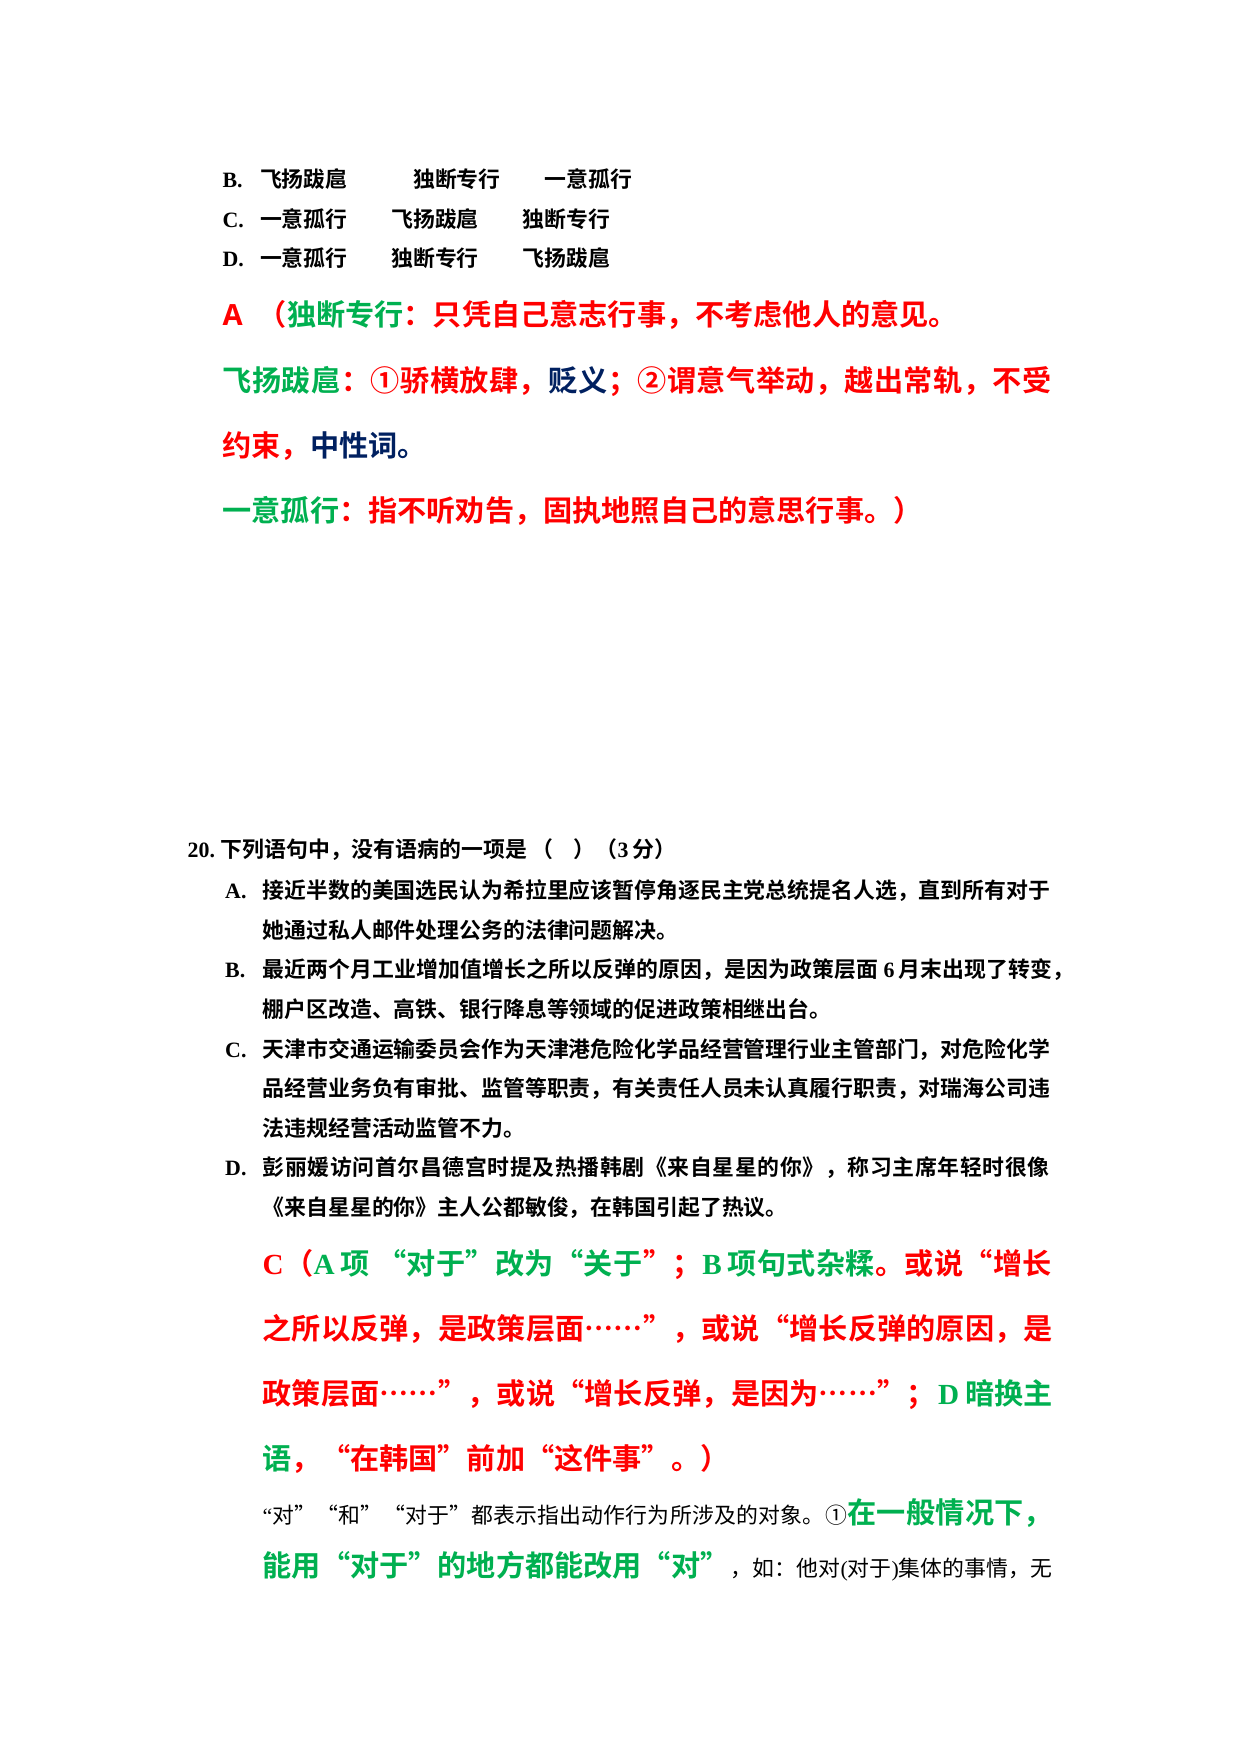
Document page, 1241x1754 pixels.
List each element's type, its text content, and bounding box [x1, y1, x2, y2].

list 接近半数的美国选民认为希拉里应该暂停角逐民主党总统提名人选，直到所有对于她通过私人邮件处理公务的法律问题解决。 [225, 873, 1053, 944]
text 一意孤行：指不听劝告，固执地照自己的意思行事。） [222, 476, 1053, 541]
list 一意孤行 飞扬跋扈 独断专行 [222, 202, 1053, 233]
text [262, 1489, 1053, 1585]
text A （独断专行：只凭自己意志行事，不考虑他人的意见。 [222, 281, 1053, 346]
list 飞扬跋扈 独断专行 一意孤行 [222, 162, 1053, 194]
list 最近两个月工业增加值增长之所以反弹的原因，是因为政策层面6月末出现了转变，棚户区改造、高铁、银行降息等领域的促进政策相继出台。 [225, 952, 1053, 1024]
list 彭丽媛访问首尔昌德宫时提及热播韩剧《来自星星的你》，称习主席年轻时很像《来自星星的你》主人公都敏俊，在韩国引起了热议。 [225, 1150, 1053, 1222]
text 飞扬跋扈：①骄横放肆，贬义；②谓意气举动，越出常轨，不受约束，中性词。 [222, 346, 1053, 476]
list 一意孤行 独断专行 飞扬跋扈 [222, 241, 1053, 273]
text 20. 下列语句中，没有语病的一项是 （ ）（3分） [187, 824, 1053, 863]
list 天津市交通运输委员会作为天津港危险化学品经营管理行业主管部门，对危险化学品经营业务负有审批、监管等职责，有关责任人员未认真履行职责，对瑞海公司违法违规经营活动监管不力。 [225, 1032, 1053, 1142]
list C（A项 “对于”改为“关于”；B项句式杂糅。或说“增长之所以反弹，是政策层面……”，或说“增长反弹的原因，是政策层面……”，或说“增长反弹，是因为……”；D暗换主语，“在韩国”前加“这件事”。） [262, 1229, 1053, 1489]
